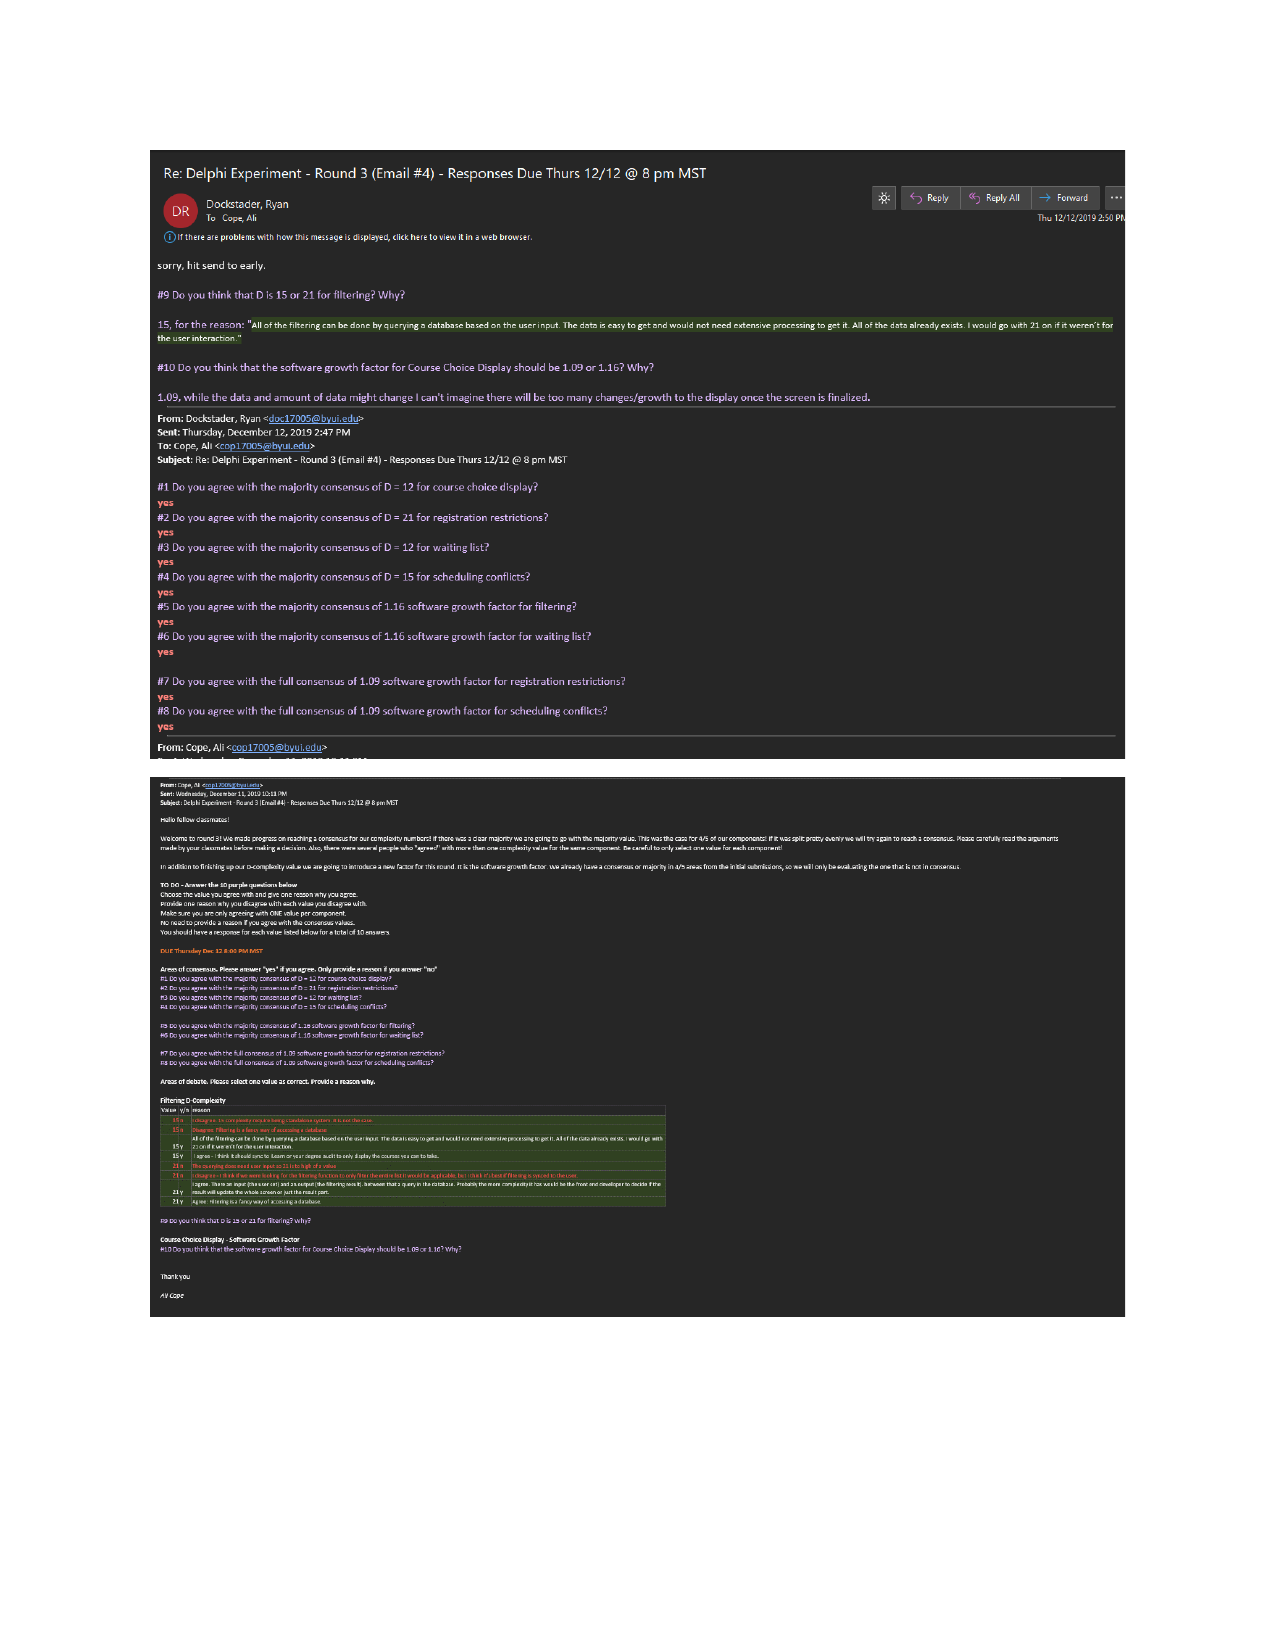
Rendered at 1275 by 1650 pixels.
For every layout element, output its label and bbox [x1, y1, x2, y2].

picture [150, 777, 1125, 1317]
picture [150, 150, 1125, 759]
